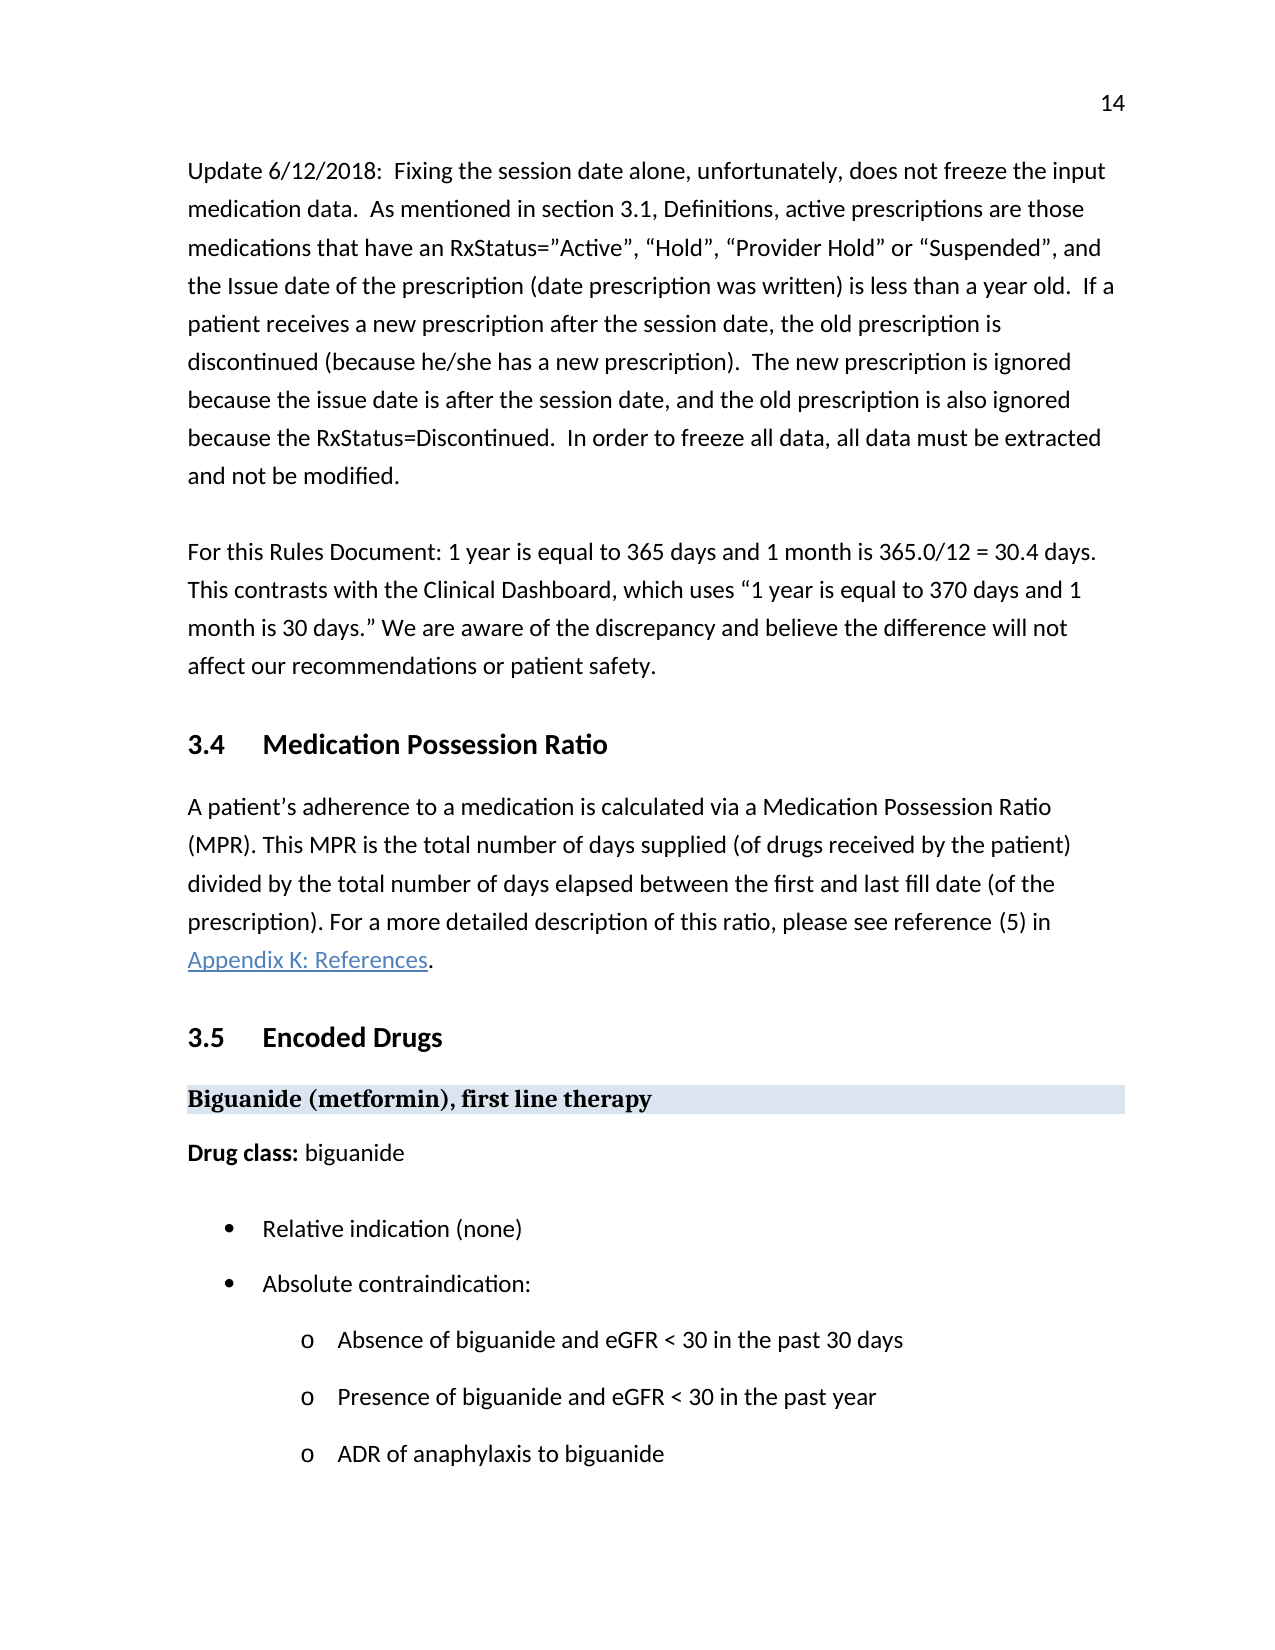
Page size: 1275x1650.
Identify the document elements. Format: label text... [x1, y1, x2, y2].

list Presence of biguanide and eGFR < 30 in the past year [300, 1381, 1125, 1413]
subtitle Medication Possession Ratio [187, 726, 1125, 762]
text Drug class: biguanide [187, 1137, 1125, 1168]
text A patient’s adherence to a medication is calculated via a Medication Possession Ratio (MPR). This MPR is the total number of days supplied (of drugs received by the patient) divided by the total number of days elapsed between the first and last fill date (of the prescription). For a more detailed description of this ratio, please see reference in Appendix K: References. [187, 791, 1125, 974]
subtitle Encoded Drugs [187, 1019, 1125, 1055]
text Update 6/12/2018: Fixing the session date alone, unfortunately, does not freeze the input medication data. As mentioned in section 3.1, Definitions, active prescriptions are those medications that have an RxStatus=”Active”, “Hold”, “Provider Hold” or “Suspended”, and the Issue date of the prescription (date prescription was written) is less than a year old. If a patient receives a new prescription after the session date, the old prescription is discontinued (because he/she has a new prescription). The new prescription is ignored because the issue date is after the session date, and the old prescription is also ignored because the RxStatus=Discontinued. In order to freeze all data, all data must be extracted and not be modified. [187, 156, 1125, 491]
list ADR of anaphylaxis to biguanide [300, 1438, 1125, 1469]
list Absence of biguanide and eGFR < 30 in the past 30 days [300, 1324, 1125, 1356]
subtitle Biguanide (metformin), first line therapy [187, 1085, 1125, 1114]
list Absolute contraindication: [225, 1269, 1125, 1299]
text For this Rules Document: 1 year is equal to 365 days and 1 month is 365.0/12 = 30.4 days. This contrasts with the Clinical Dashboard, which uses “1 year is equal to 370 days and 1 month is 30 days.” We are aware of the discrepancy and believe the difference will not affect our recommendations or patient safety. [187, 536, 1125, 681]
list Relative indication (none) [225, 1213, 1125, 1244]
